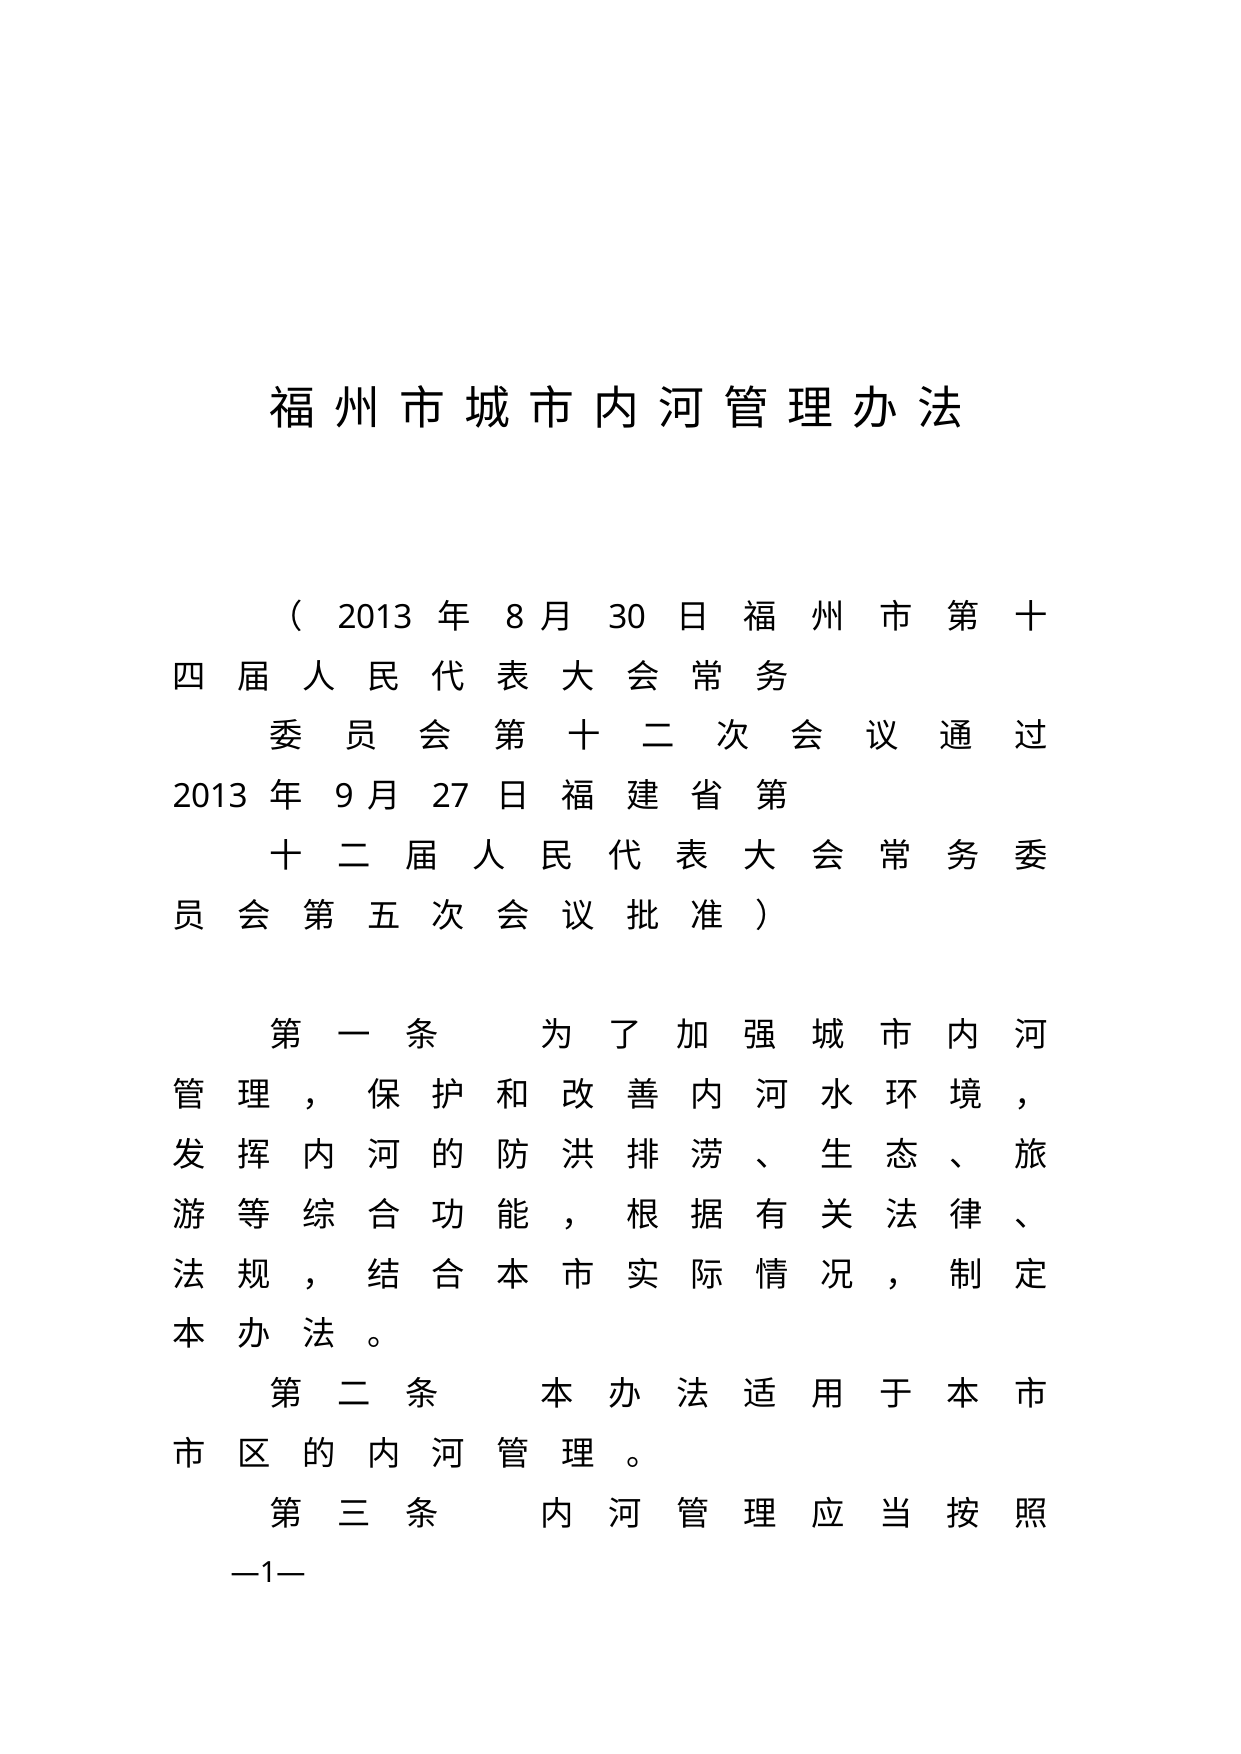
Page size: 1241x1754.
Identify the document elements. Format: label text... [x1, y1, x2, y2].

text （2013年8月30日福州市第十四届人民代表大会常务 [172, 584, 1079, 703]
text 委员会第十二次会议通过 2013年9月27日福建省第 [172, 703, 1079, 823]
text 第二条 本办法适用于本市市区的内河管理。 [172, 1361, 1079, 1481]
text 第一条 为了加强城市内河管理，保护和改善内河水环境，发挥内河的防洪排涝、生态、旅游等综合功能，根据有关法律、法规，结合本市实际情况，制定本办法。 [172, 1002, 1079, 1361]
text 福州市城市内河管理办法 [172, 345, 1079, 464]
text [172, 1481, 1079, 1541]
text 十二届人民代表大会常务委员会第五次会议批准） [172, 823, 1079, 943]
